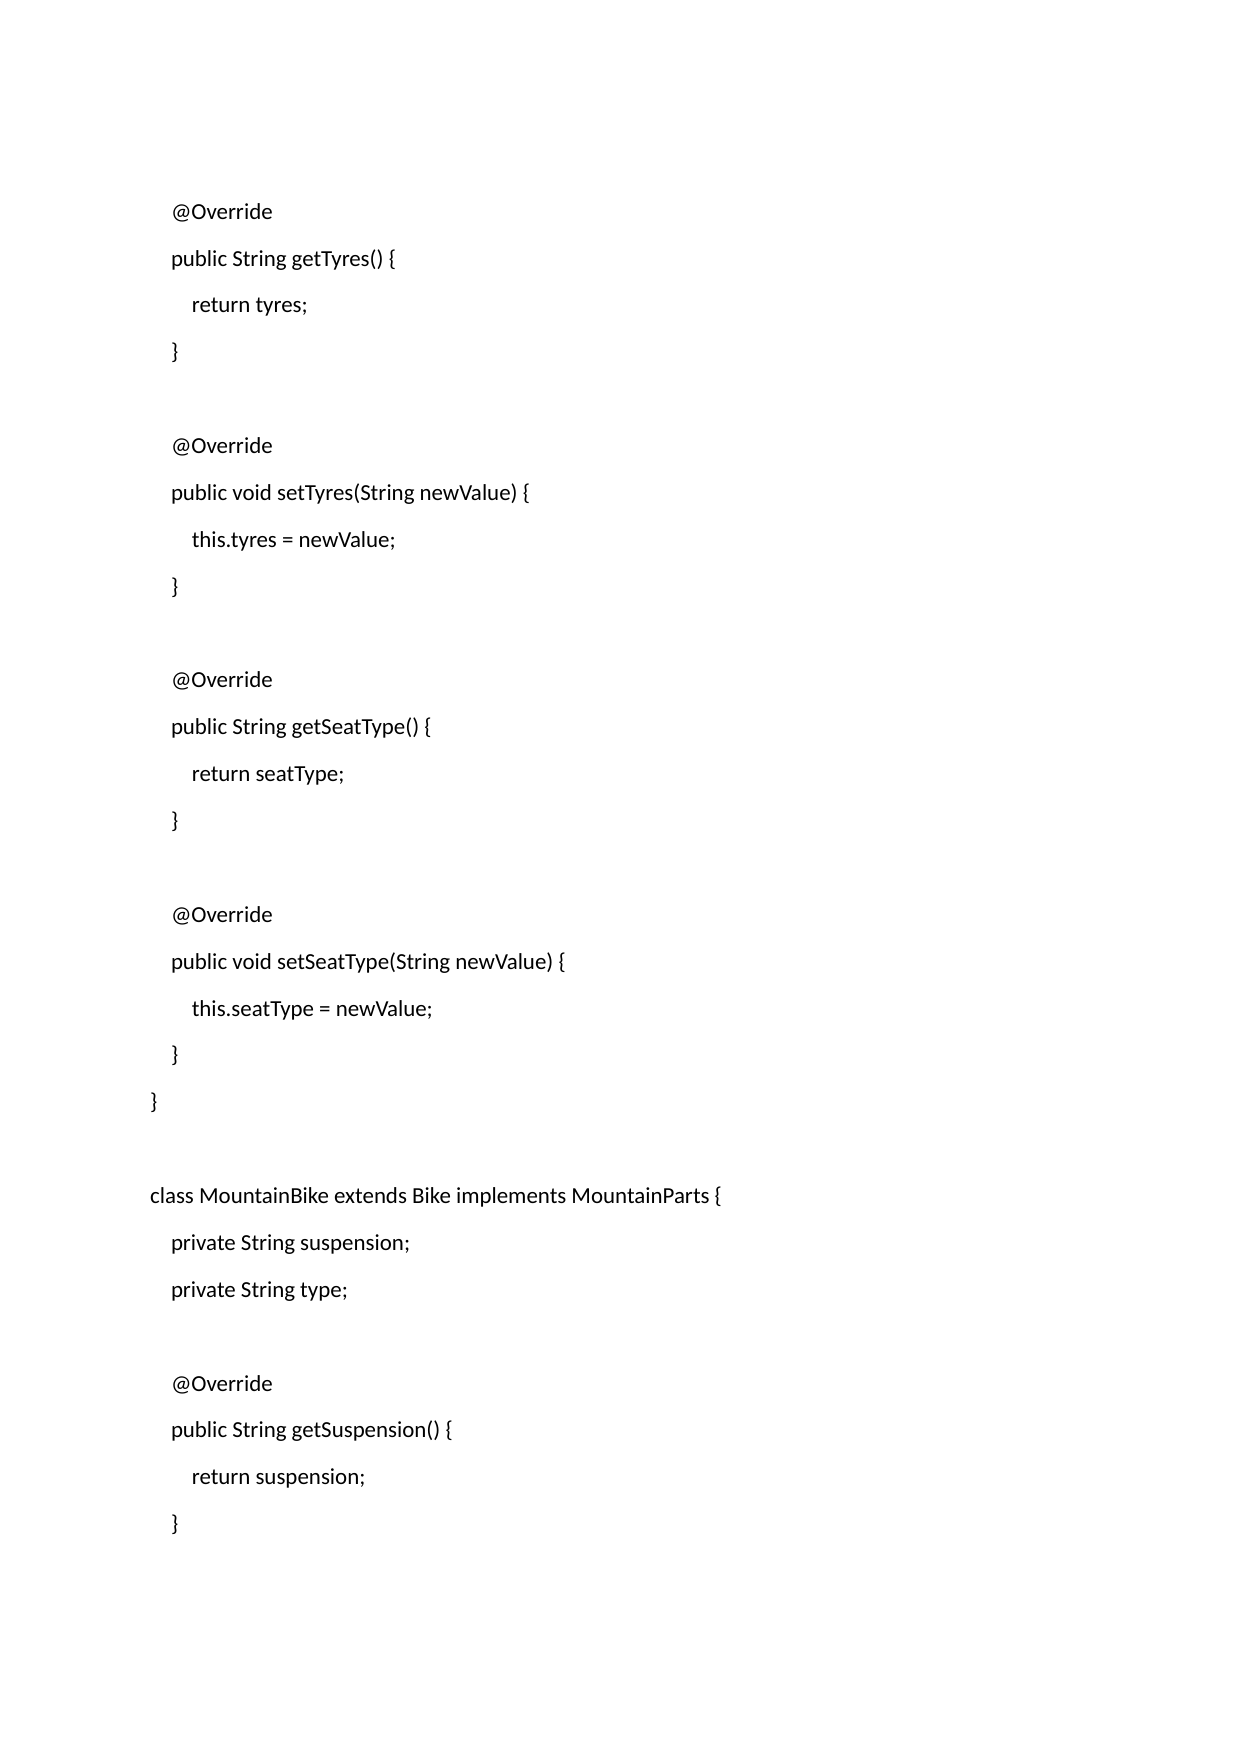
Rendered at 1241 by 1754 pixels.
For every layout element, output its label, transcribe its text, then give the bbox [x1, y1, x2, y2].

text } [150, 1509, 1090, 1537]
text private String type; [150, 1275, 1090, 1303]
text return suspension; [150, 1462, 1090, 1491]
text return seatType; [150, 759, 1090, 787]
text } [150, 337, 1090, 366]
text } [150, 1087, 1090, 1116]
text private String suspension; [150, 1228, 1090, 1256]
text @Override [150, 900, 1090, 928]
text class MountainBike extends Bike implements MountainParts { [150, 1181, 1090, 1209]
text public String getSuspension() { [150, 1416, 1090, 1444]
text @Override [150, 431, 1090, 459]
text public void setSeatType(String newValue) { [150, 947, 1090, 975]
text @Override [150, 197, 1090, 225]
text public String getSeatType() { [150, 712, 1090, 741]
text @Override [150, 666, 1090, 694]
text public void setTyres(String newValue) { [150, 478, 1090, 506]
text this.seatType = newValue; [150, 994, 1090, 1022]
text public String getTyres() { [150, 244, 1090, 272]
text this.tyres = newValue; [150, 525, 1090, 553]
text } [150, 572, 1090, 600]
text } [150, 806, 1090, 834]
text return tyres; [150, 291, 1090, 319]
text } [150, 1041, 1090, 1069]
text @Override [150, 1369, 1090, 1397]
